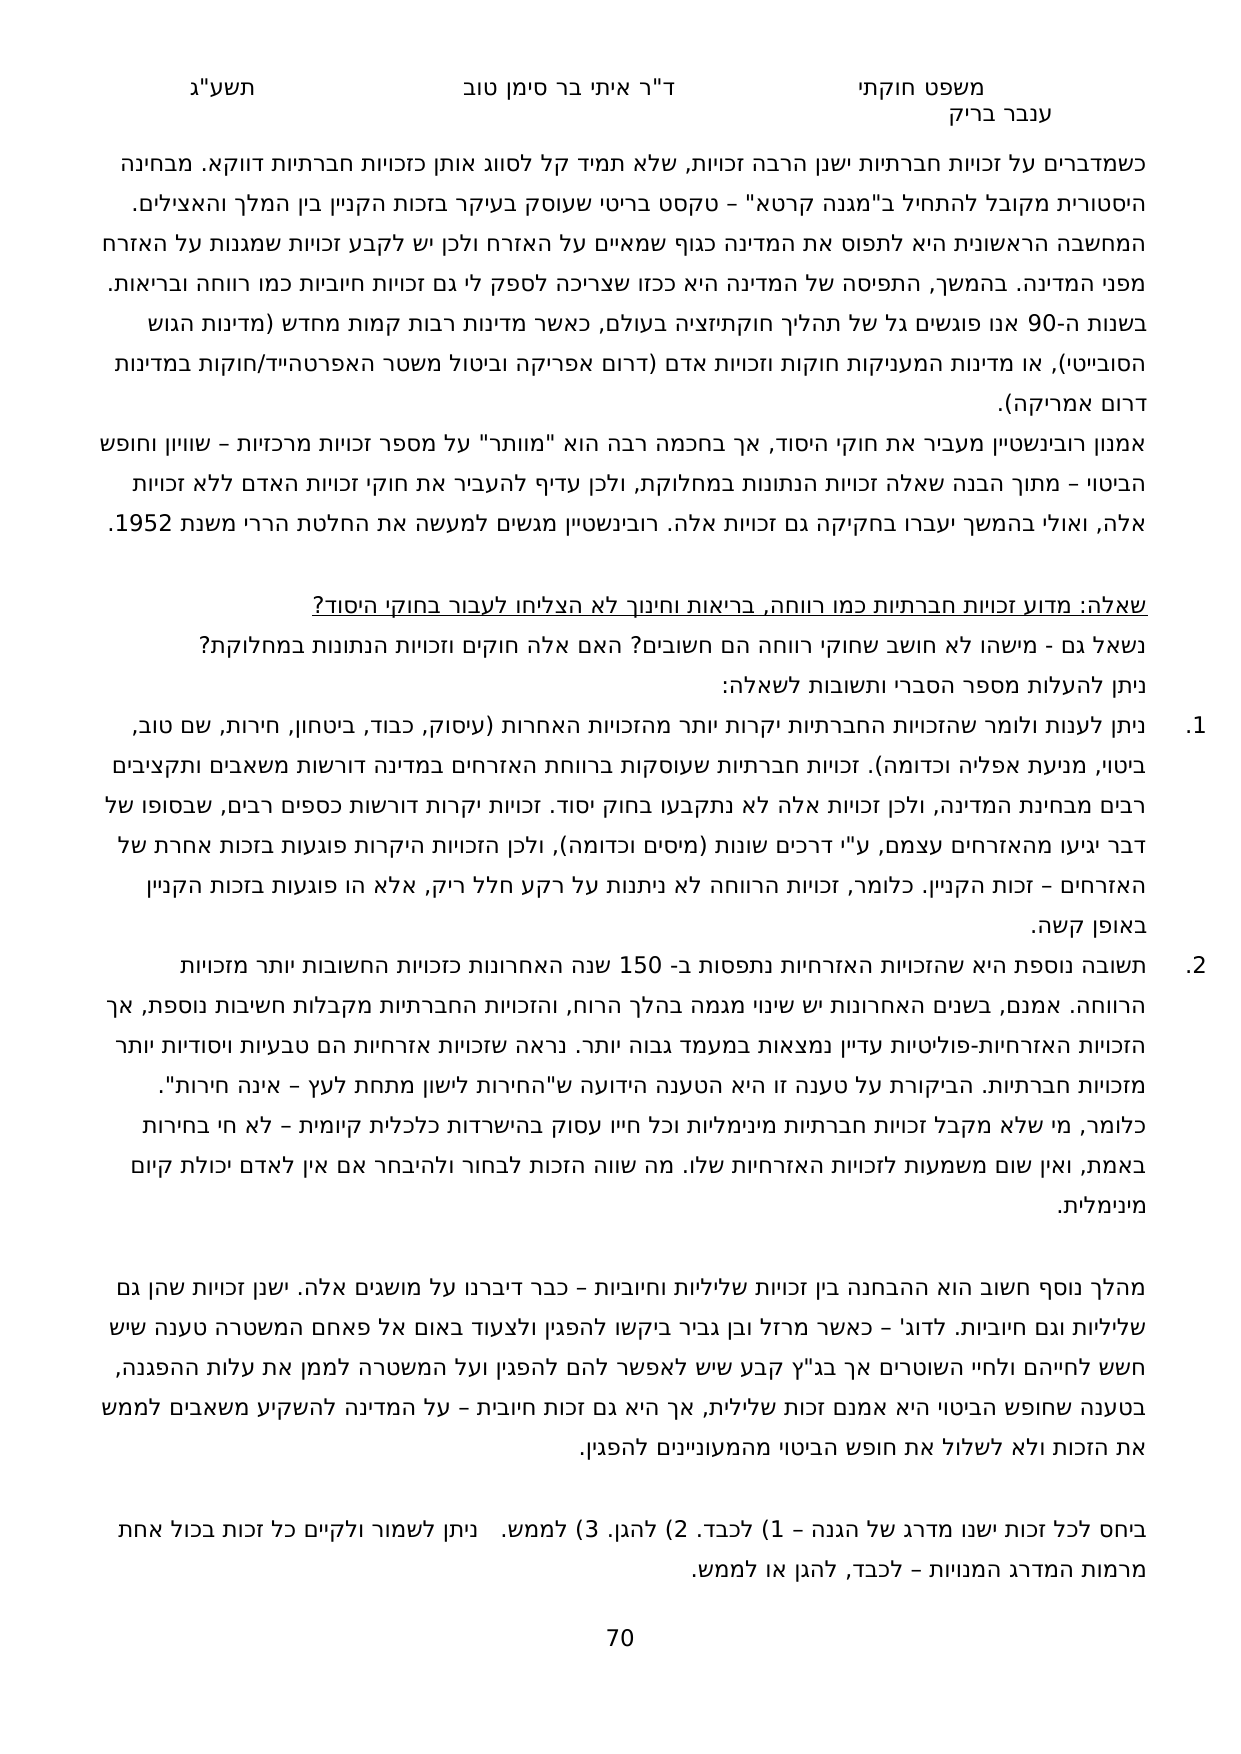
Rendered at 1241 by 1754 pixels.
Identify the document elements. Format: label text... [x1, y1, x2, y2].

list ניתן לענות ולומר שהזכויות החברתיות יקרות יותר מהזכויות האחרות (עיסוק, כבוד, ביטחון, חירות, שם טוב, ביטוי, מניעת אפליה וכדומה). זכויות חברתיות שעוסקות ברווחת האזרחים במדינה דורשות משאבים ותקציבים רבים מבחינת המדינה, ולכן זכויות אלה לא נתקבעו בחוק יסוד. זכויות יקרות דורשות כספים רבים, שבסופו של דבר יגיעו מהאזרחים עצמם, ע"י דרכים שונות (מיסים וכדומה), ולכן הזכויות היקרות פוגעות בזכות אחרת של האזרחים – זכות הקניין. כלומר, זכויות הרווחה לא ניתנות על רקע חלל ריק, אלא הו פוגעות בזכות הקניין באופן קשה. [99, 712, 1185, 939]
list תשובה נוספת היא שהזכויות האזרחיות נתפסות ב- 150 שנה האחרונות כזכויות החשובות יותר מזכויות הרווחה. אמנם, בשנים האחרונות יש שינוי מגמה בהלך הרוח, והזכויות החברתיות מקבלות חשיבות נוספת, אך הזכויות האזרחיות-פוליטיות עדיין נמצאות במעמד גבוה יותר. נראה שזכויות אזרחיות הם טבעיות ויסודיות יותר מזכויות חברתיות. הביקורת על טענה זו היא הטענה הידועה ש"החירות לישון מתחת לעץ – אינה חירות". כלומר, מי שלא מקבל זכויות חברתיות מינימליות וכל חייו עסוק בהישרדות כלכלית קיומית – לא חי בחירות באמת, ואין שום משמעות לזכויות האזרחיות שלו. מה שווה הזכות לבחור ולהיבחר אם אין לאדם יכולת קיום מינימלית. [99, 952, 1185, 1219]
text אמנון רובינשטיין מעביר את חוקי היסוד, אך בחכמה רבה הוא "מוותר" על מספר זכויות מרכזיות – שוויון וחופש הביטוי – מתוך הבנה שאלה זכויות הנתונות במחלוקת, ולכן עדיף להעביר את חוקי זכויות האדם ללא זכויות אלה, ואולי בהמשך יעברו בחקיקה גם זכויות אלה. רובינשטיין מגשים למעשה את החלטת הררי משנת 1952. [99, 430, 1147, 537]
text ניתן להעלות מספר הסברי ותשובות לשאלה: [99, 672, 1147, 699]
text שאלה: מדוע זכויות חברתיות כמו רווחה, בריאות וחינוך לא הצליחו לעבור בחוקי היסוד? [99, 592, 1147, 619]
text כשמדברים על זכויות חברתיות ישנן הרבה זכויות, שלא תמיד קל לסווג אותן כזכויות חברתיות דווקא. מבחינה היסטורית מקובל להתחיל ב"מגנה קרטא" – טקסט בריטי שעוסק בעיקר בזכות הקניין בין המלך והאצילים. המחשבה הראשונית היא לתפוס את המדינה כגוף שמאיים על האזרח ולכן יש לקבע זכויות שמגנות על האזרח מפני המדינה. בהמשך, התפיסה של המדינה היא ככזו שצריכה לספק לי גם זכויות חיוביות כמו רווחה ובריאות. בשנות ה-90 אנו פוגשים גל של תהליך חוקתיזציה בעולם, כאשר מדינות רבות קמות מחדש (מדינות הגוש הסובייטי), או מדינות המעניקות חוקות וזכויות אדם (דרום אפריקה וביטול משטר האפרטהייד/חוקות במדינות דרום אמריקה). [99, 150, 1147, 417]
text מהלך נוסף חשוב הוא ההבחנה בין זכויות שליליות וחיוביות – כבר דיברנו על מושגים אלה. ישנן זכויות שהן גם שליליות וגם חיוביות. לדוג' – כאשר מרזל ובן גביר ביקשו להפגין ולצעוד באום אל פאחם המשטרה טענה שיש חשש לחייהם ולחיי השוטרים אך בג"ץ קבע שיש לאפשר להם להפגין ועל המשטרה לממן את עלות ההפגנה, בטענה שחופש הביטוי היא אמנם זכות שלילית, אך היא גם זכות חיובית – על המדינה להשקיע משאבים לממש את הזכות ולא לשלול את חופש הביטוי מהמעוניינים להפגין. [99, 1274, 1147, 1461]
text נשאל גם - מישהו לא חושב שחוקי רווחה הם חשובים? האם אלה חוקים וזכויות הנתונות במחלוקת? [99, 632, 1147, 659]
text ביחס לכל זכות ישנו מדרג של הגנה – 1) לכבד. 2) להגן. 3) לממש. ניתן לשמור ולקיים כל זכות בכול אחת מרמות המדרג המנויות – לכבד, להגן או לממש. [99, 1516, 1147, 1583]
